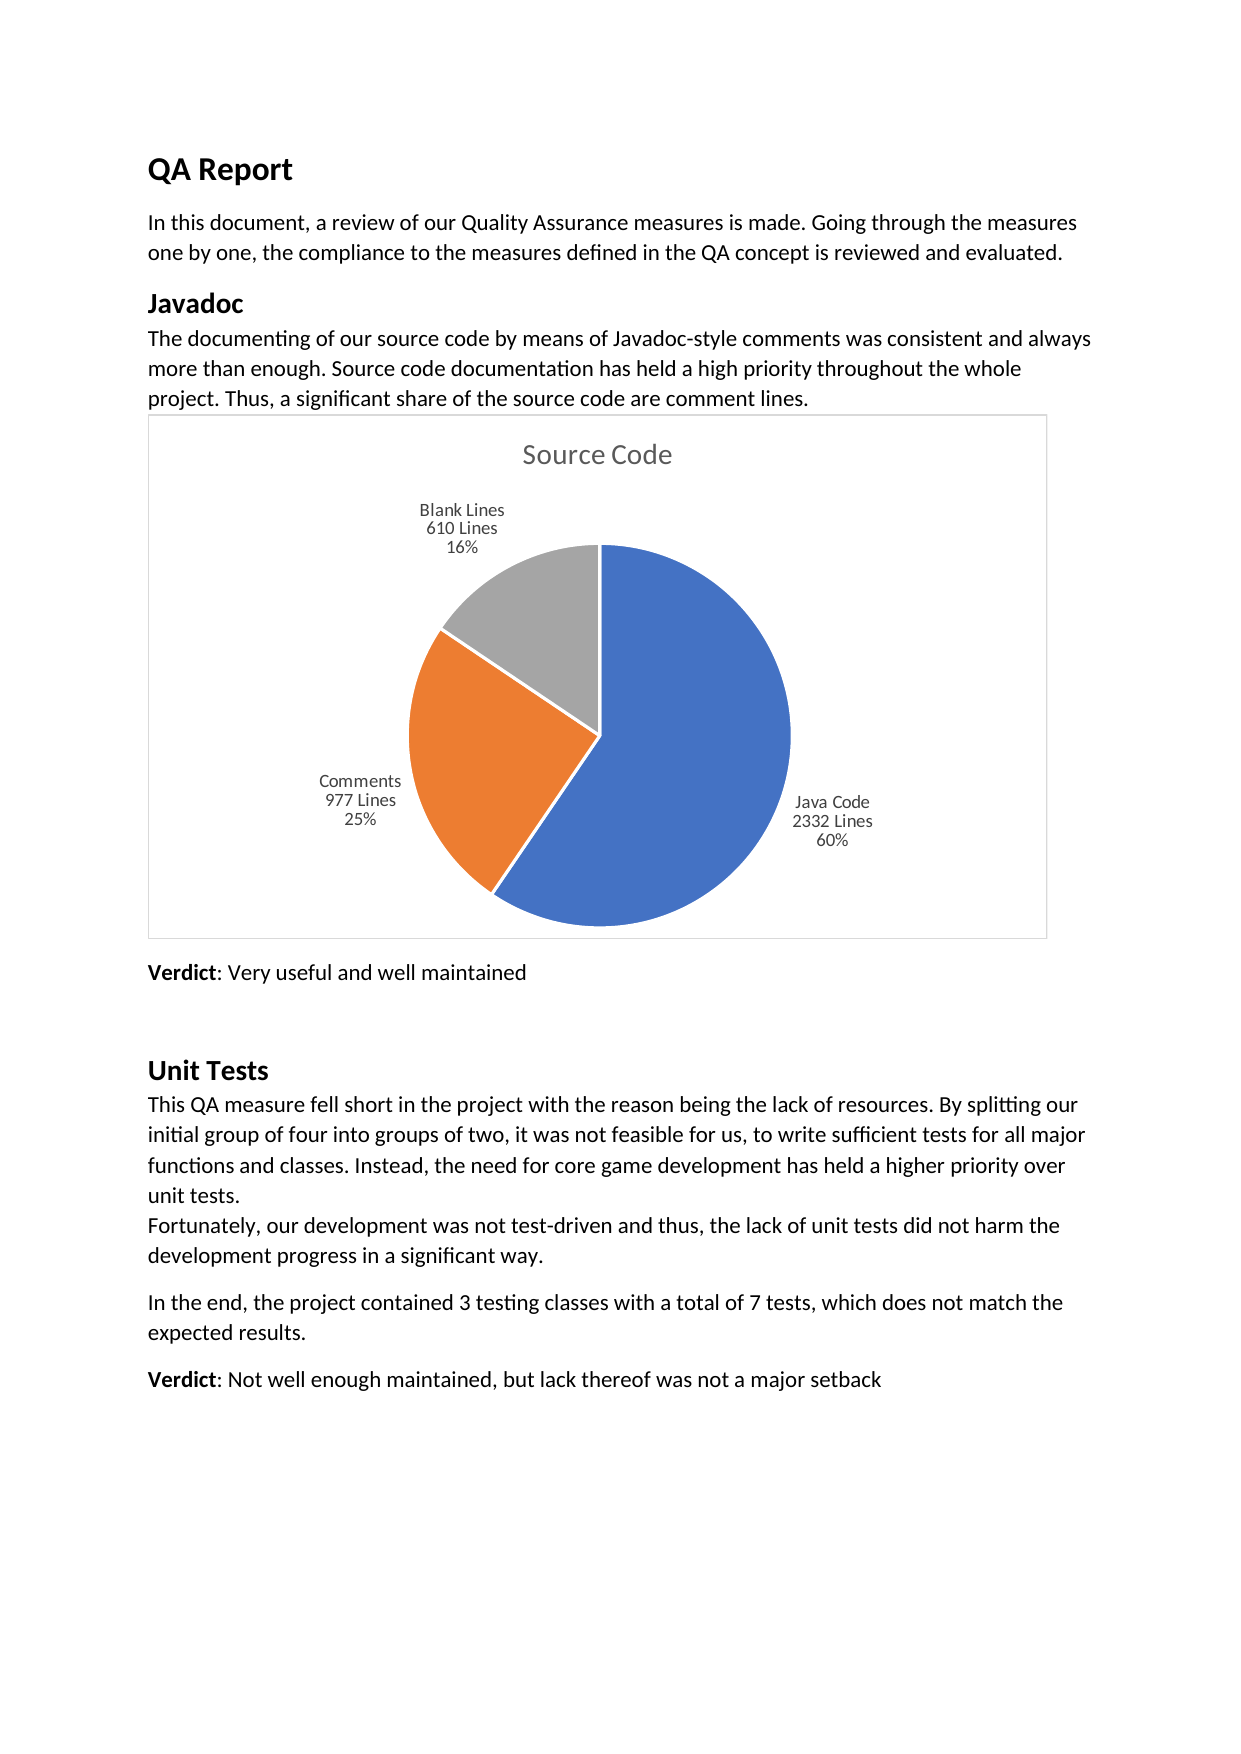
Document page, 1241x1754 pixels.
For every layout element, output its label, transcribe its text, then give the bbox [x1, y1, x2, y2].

text QA Report [148, 148, 1093, 188]
text Fortunately, our development was not test-driven and thus, the lack of unit tests did not harm the development progress in a significant way. [148, 1211, 1093, 1269]
text In this document, a review of our Quality Assurance measures is made. Going through the measures one by one, the compliance to the measures defined in the QA concept is reviewed and evaluated. [148, 208, 1093, 266]
text The documenting of our source code by means of Javadoc-style comments was consistent and always more than enough. Source code documentation has held a high priority throughout the whole project. Thus, a significant share of the source code are comment lines. [148, 324, 1093, 412]
text Verdict: Not well enough maintained, but lack thereof was not a major setback [148, 1365, 1093, 1393]
text Javadoc [148, 285, 1093, 321]
text Unit Tests [148, 1052, 1093, 1088]
text Verdict: Very useful and well maintained [148, 958, 1093, 986]
text In the end, the project contained 3 testing classes with a total of 7 tests, which does not match the expected results. [148, 1288, 1093, 1347]
text This QA measure fell short in the project with the reason being the lack of resources. By splitting our initial group of four into groups of two, it was not feasible for us, to write sufficient tests for all major functions and classes. Instead, the need for core game development has held a higher priority over unit tests. [148, 1090, 1093, 1209]
